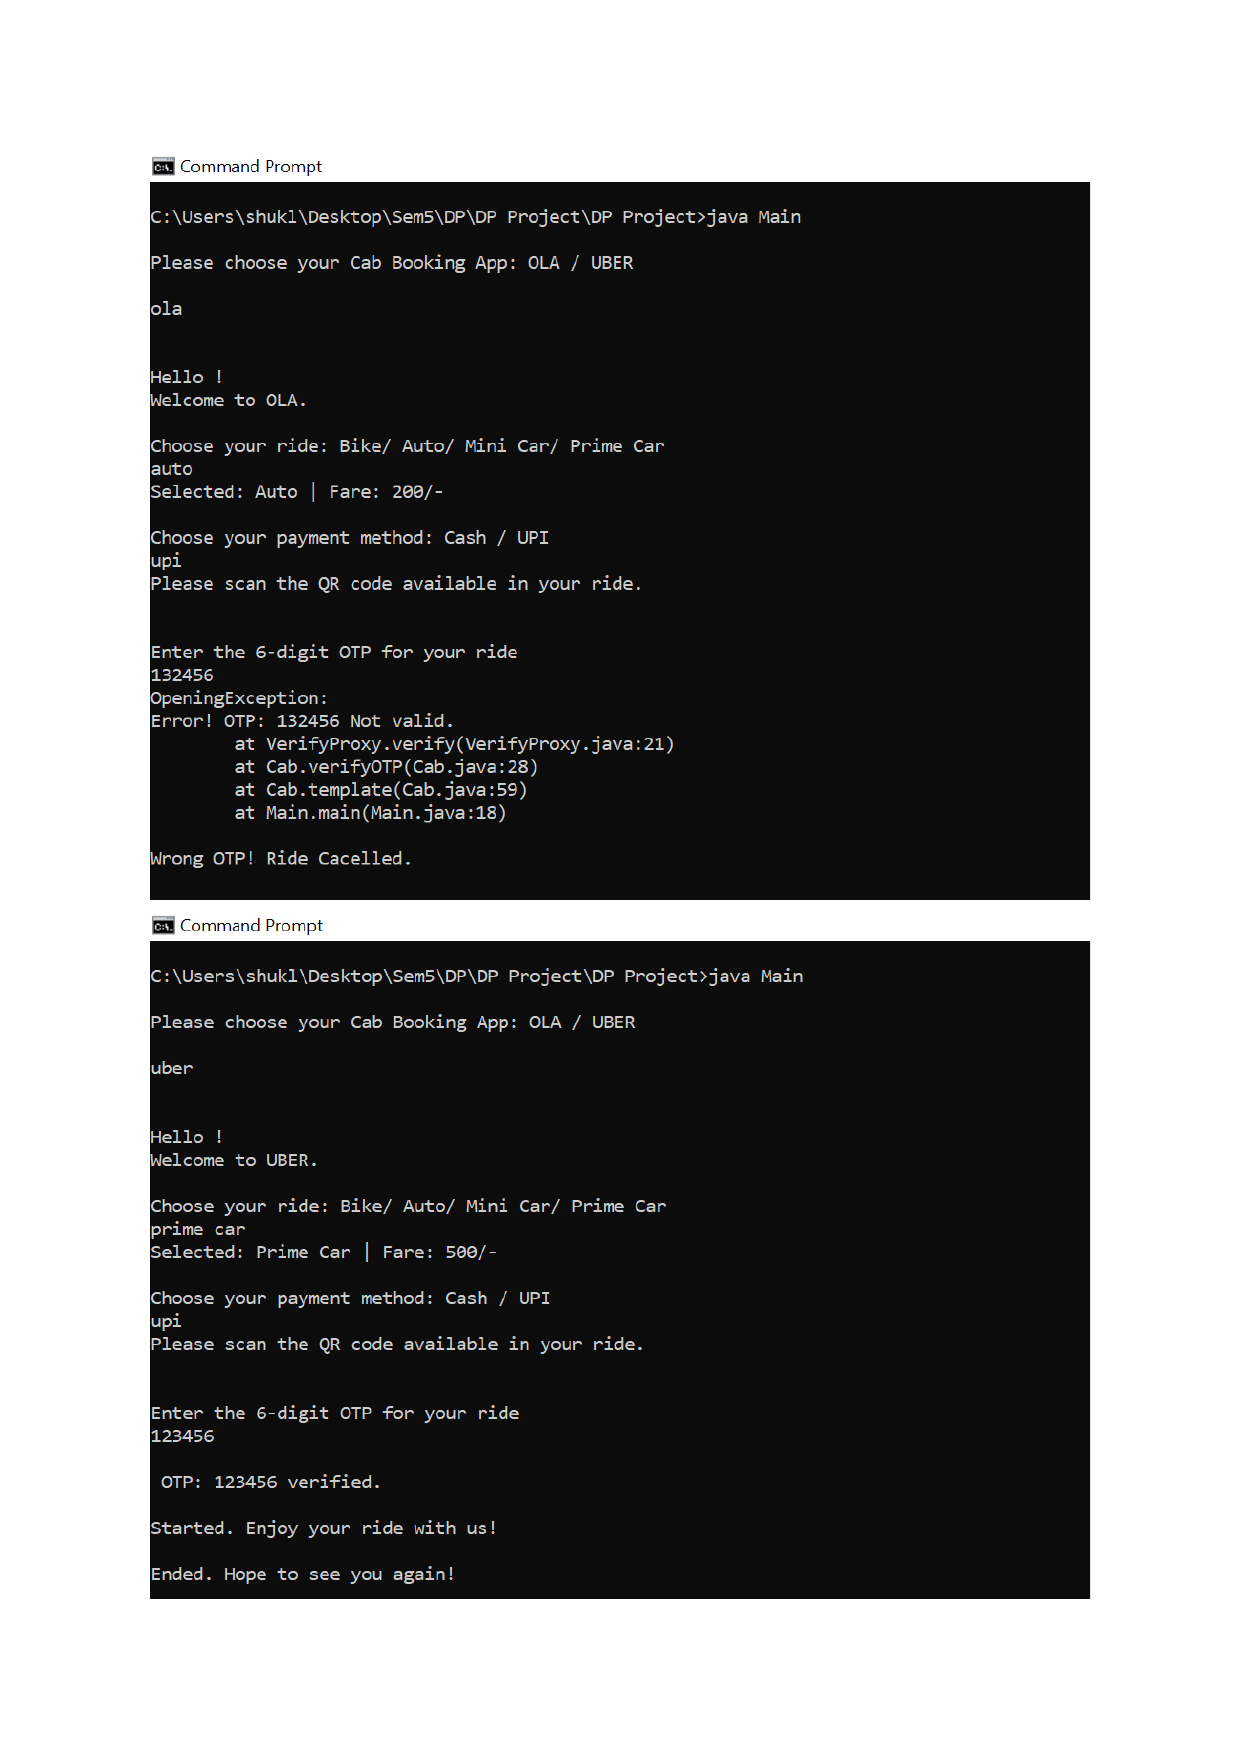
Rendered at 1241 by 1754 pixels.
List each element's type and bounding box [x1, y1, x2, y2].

picture [150, 908, 1091, 1599]
picture [150, 150, 1091, 900]
